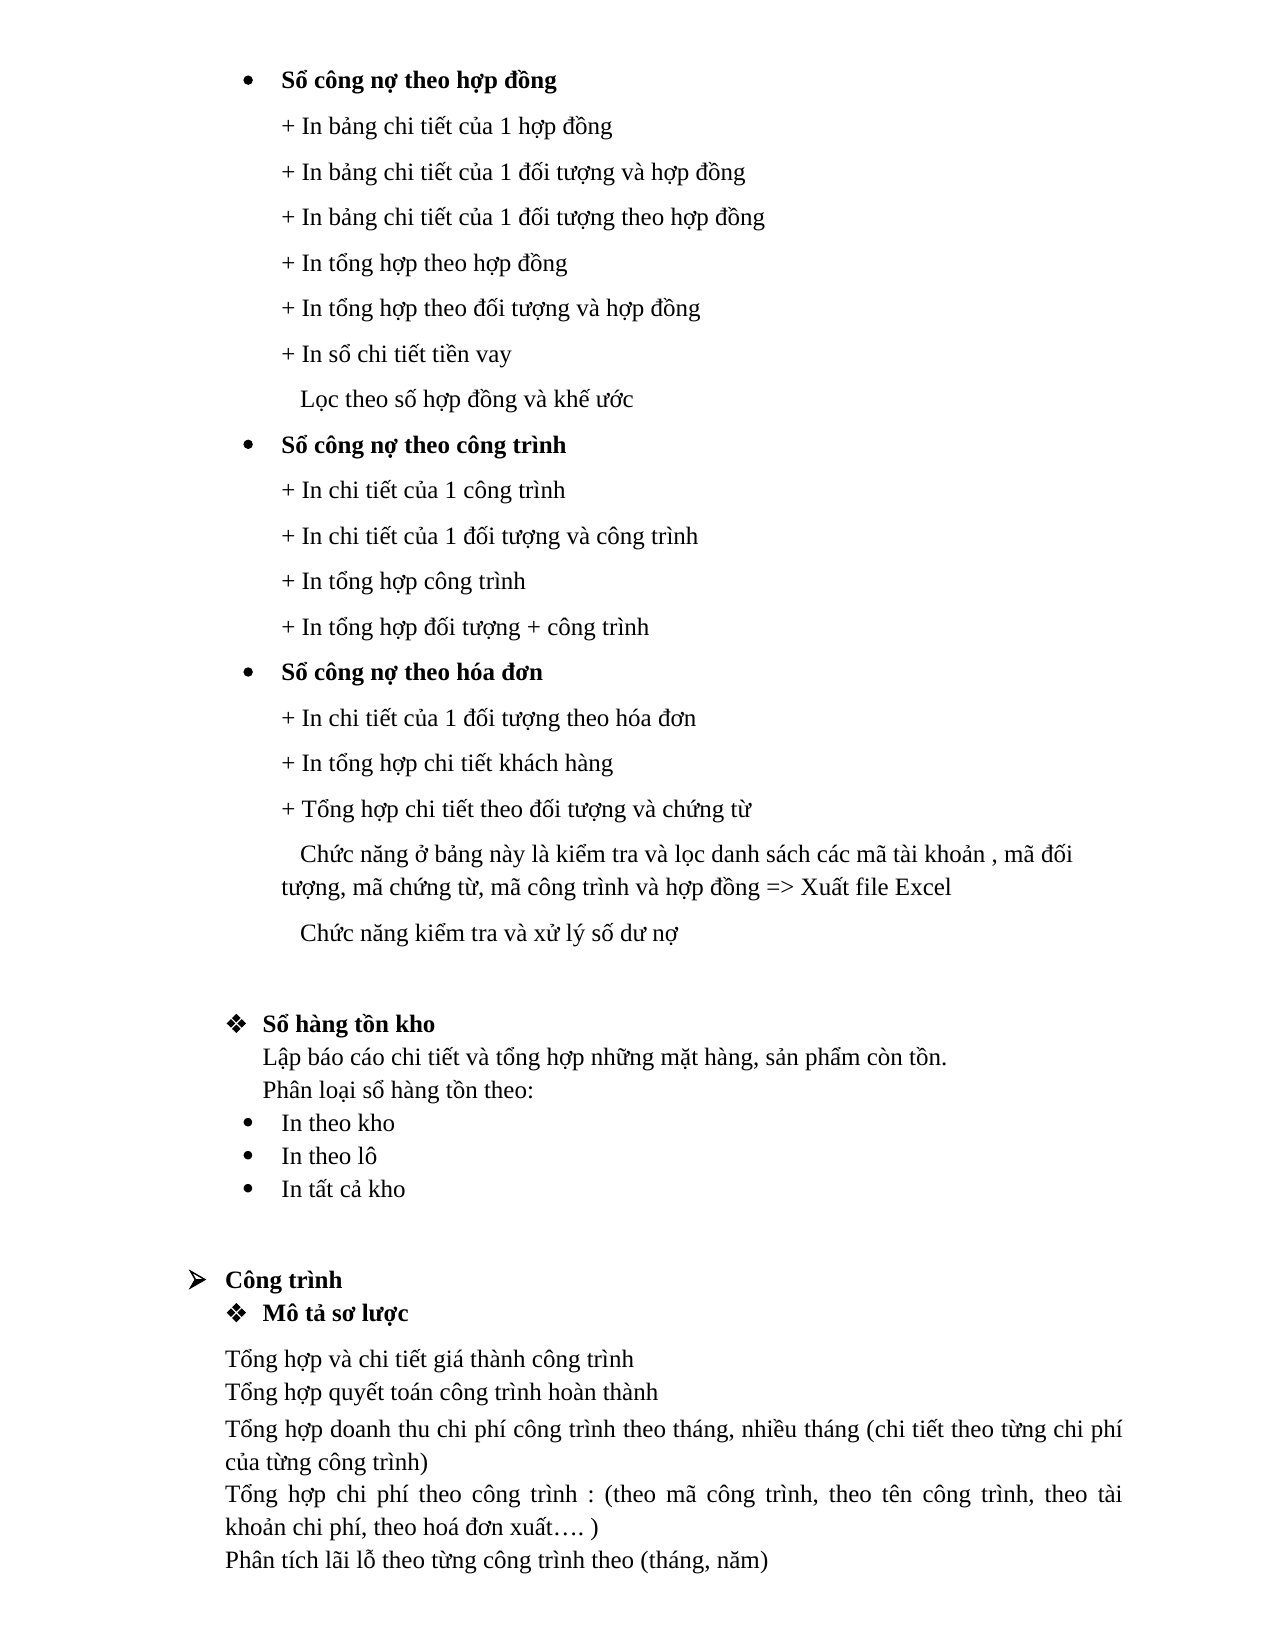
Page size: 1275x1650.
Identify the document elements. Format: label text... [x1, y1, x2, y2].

list In theo kho [244, 1108, 1125, 1137]
list Phân loại sổ hàng tồn theo: [262, 1075, 1125, 1104]
list + In chi tiết của 1 đối tượng và công trình [281, 521, 1125, 549]
list Lọc theo số hợp đồng và khế ước [281, 384, 1125, 413]
text Tổng hợp chi phí theo công trình : (theo mã công trình, theo tên công trình, theo tài khoản chi phí, theo hoá đơn xuất…. ) [225, 1475, 1125, 1541]
list Lập báo cáo chi tiết và tổng hợp những mặt hàng, sản phẩm còn tồn. [262, 1042, 1125, 1071]
list + In bảng chi tiết của 1 đối tượng theo hợp đồng [281, 202, 1125, 231]
list In theo lô [244, 1141, 1125, 1170]
text Tổng hợp quyết toán công trình hoàn thành [225, 1377, 1125, 1406]
list Sổ công nợ theo hợp đồng [244, 66, 1125, 94]
list Chức năng kiểm tra và xử lý số dư nợ [281, 918, 1125, 947]
text Phân tích lãi lỗ theo từng công trình theo (tháng, năm) [225, 1541, 1125, 1574]
list + In bảng chi tiết của 1 hợp đồng [281, 111, 1125, 140]
list + In chi tiết của 1 đối tượng theo hóa đơn [281, 703, 1125, 732]
list + Tổng hợp chi tiết theo đối tượng và chứng từ [281, 794, 1125, 823]
list + In bảng chi tiết của 1 đối tượng và hợp đồng [281, 157, 1125, 185]
list + In tổng hợp chi tiết khách hàng [281, 748, 1125, 777]
list + In tổng hợp công trình [281, 566, 1125, 595]
list Mô tả sơ lược [225, 1298, 1125, 1327]
list Công trình [187, 1265, 1125, 1294]
text Tổng hợp doanh thu chi phí công trình theo tháng, nhiều tháng (chi tiết theo từng chi phí của từng công trình) [225, 1410, 1125, 1475]
list + In tổng hợp theo đối tượng và hợp đồng [281, 293, 1125, 322]
text Tổng hợp và chi tiết giá thành công trình [225, 1344, 1125, 1372]
list + In tổng hợp theo hợp đồng [281, 248, 1125, 276]
list + In tổng hợp đối tượng + công trình [281, 612, 1125, 641]
list + In sổ chi tiết tiền vay [281, 339, 1125, 367]
list Chức năng ở bảng này là kiểm tra và lọc danh sách các mã tài khoản , mã đối tượng, mã chứng từ, mã công trình và hợp đồng => Xuất file Excel [281, 839, 1125, 901]
list Sổ hàng tồn kho [225, 1009, 1125, 1038]
list In tất cả kho [244, 1174, 1125, 1203]
list Sổ công nợ theo công trình [244, 430, 1125, 458]
list Sổ công nợ theo hóa đơn [244, 657, 1125, 686]
list + In chi tiết của 1 công trình [281, 475, 1125, 504]
